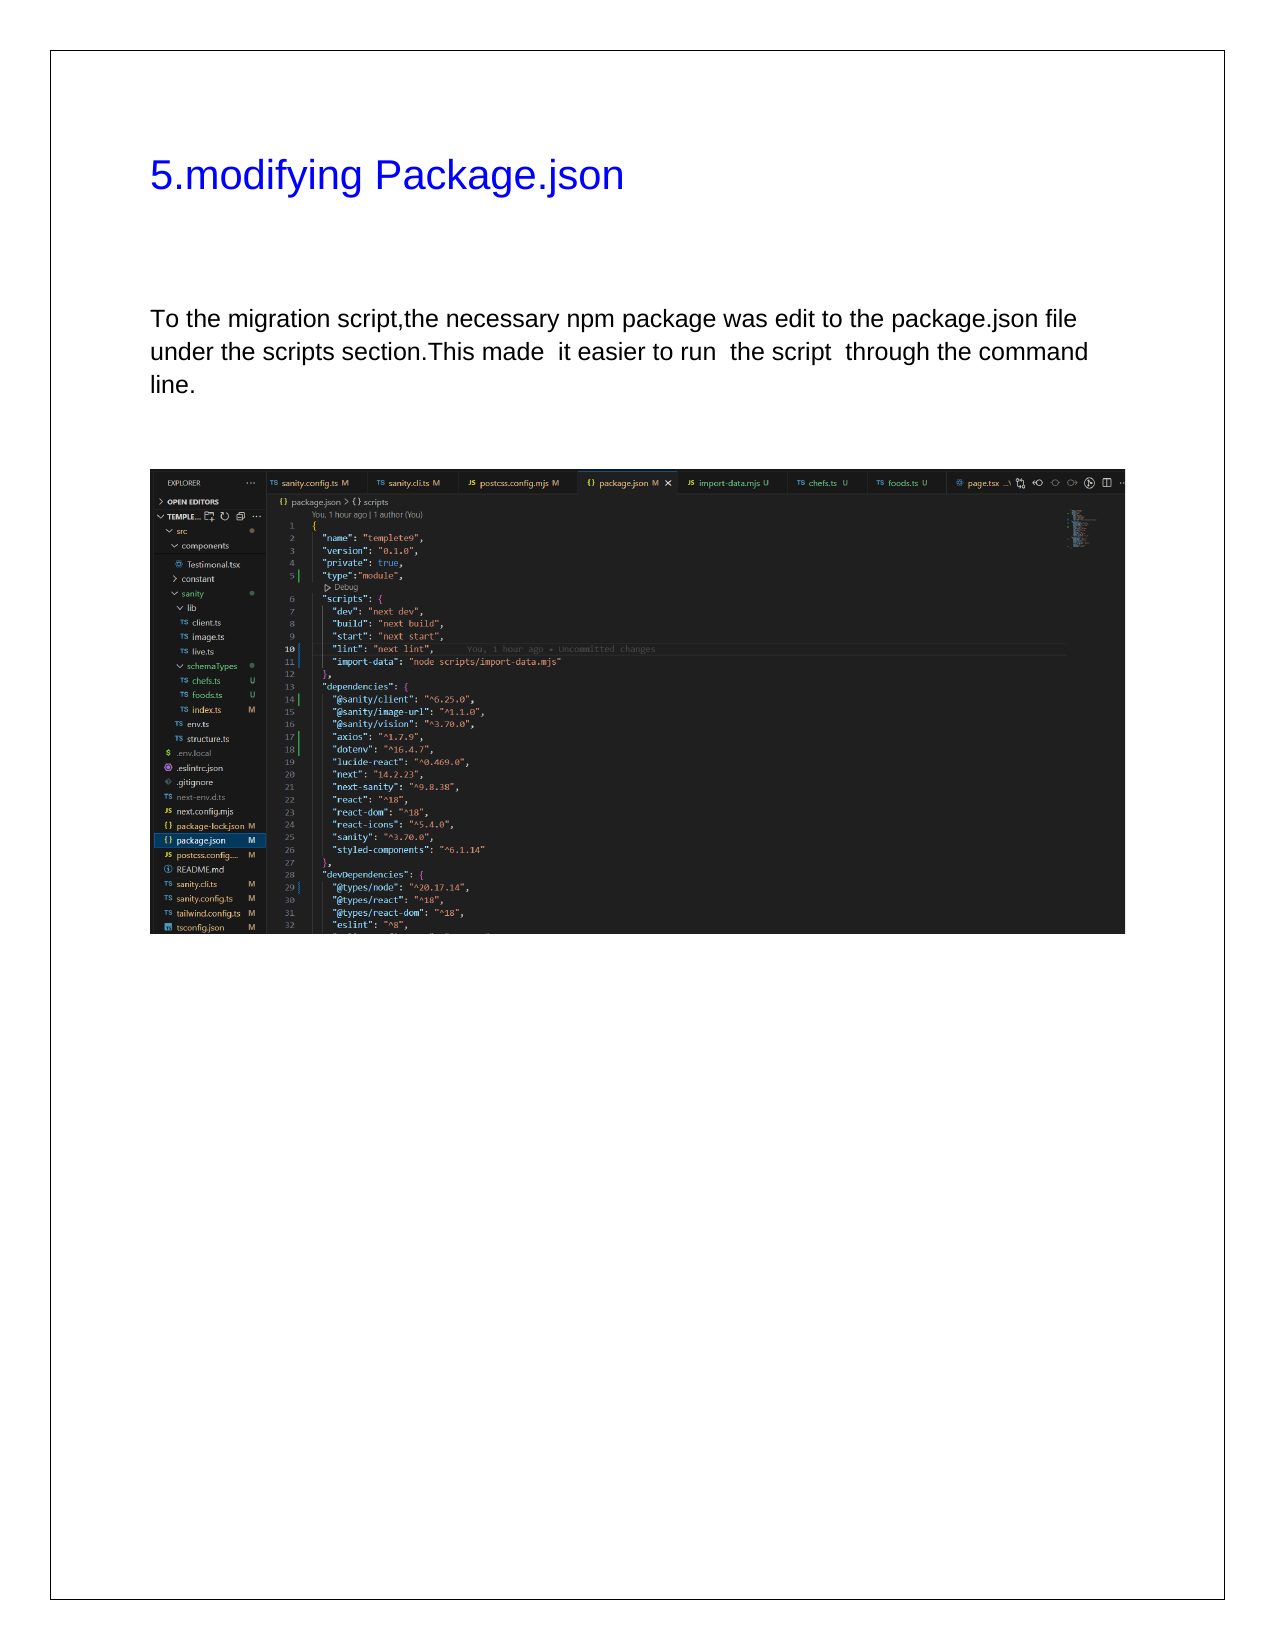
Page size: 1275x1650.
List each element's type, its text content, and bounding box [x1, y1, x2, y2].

text To the migration script,the necessary npm package was edit to the package.json file under the scripts section.This made it easier to run the script through the command line. [150, 304, 1125, 399]
text 5.modifying Package.json [150, 150, 1125, 198]
picture [150, 469, 1125, 934]
